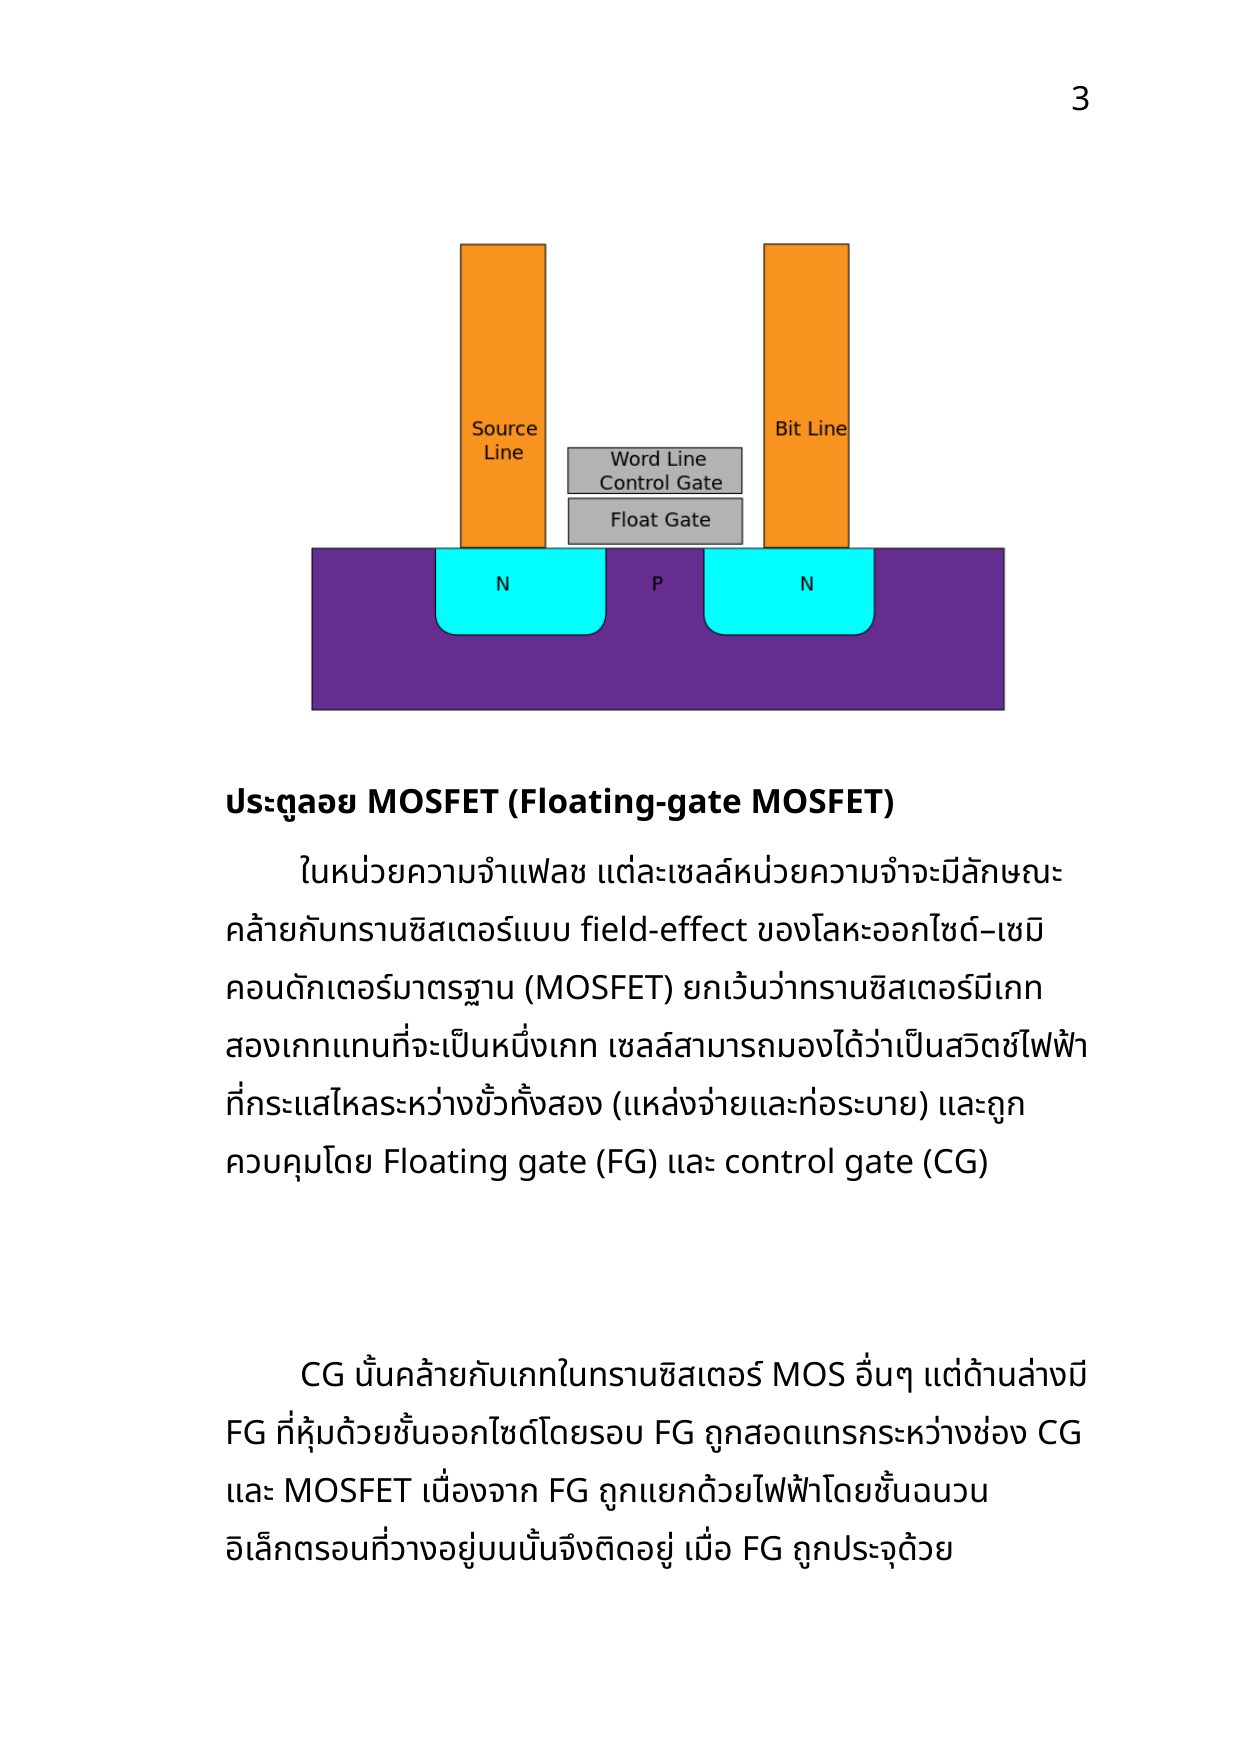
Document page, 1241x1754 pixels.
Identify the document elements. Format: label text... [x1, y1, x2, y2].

picture [225, 225, 1091, 733]
subtitle ประตูลอย MOSFET (Floating-gate MOSFET) [225, 777, 1090, 828]
text ในหน่วยความจำแฟลช แต่ละเซลล์หน่วยความจำจะมีลักษณะคล้ายกับทรานซิสเตอร์แบบ field-effect ของโลหะออกไซด์–เซมิคอนดักเตอร์มาตรฐาน (MOSFET) ยกเว้นว่าทรานซิสเตอร์มีเกทสองเกทแทนที่จะเป็นหนึ่งเกท เซลล์สามารถมองได้ว่าเป็นสวิตช์ไฟฟ้าที่กระแสไหลระหว่างขั้วทั้งสอง (แหล่งจ่ายและท่อระบาย) และถูกควบคุมโดย Floating gate (FG) และ control gate (CG) [225, 848, 1090, 1189]
